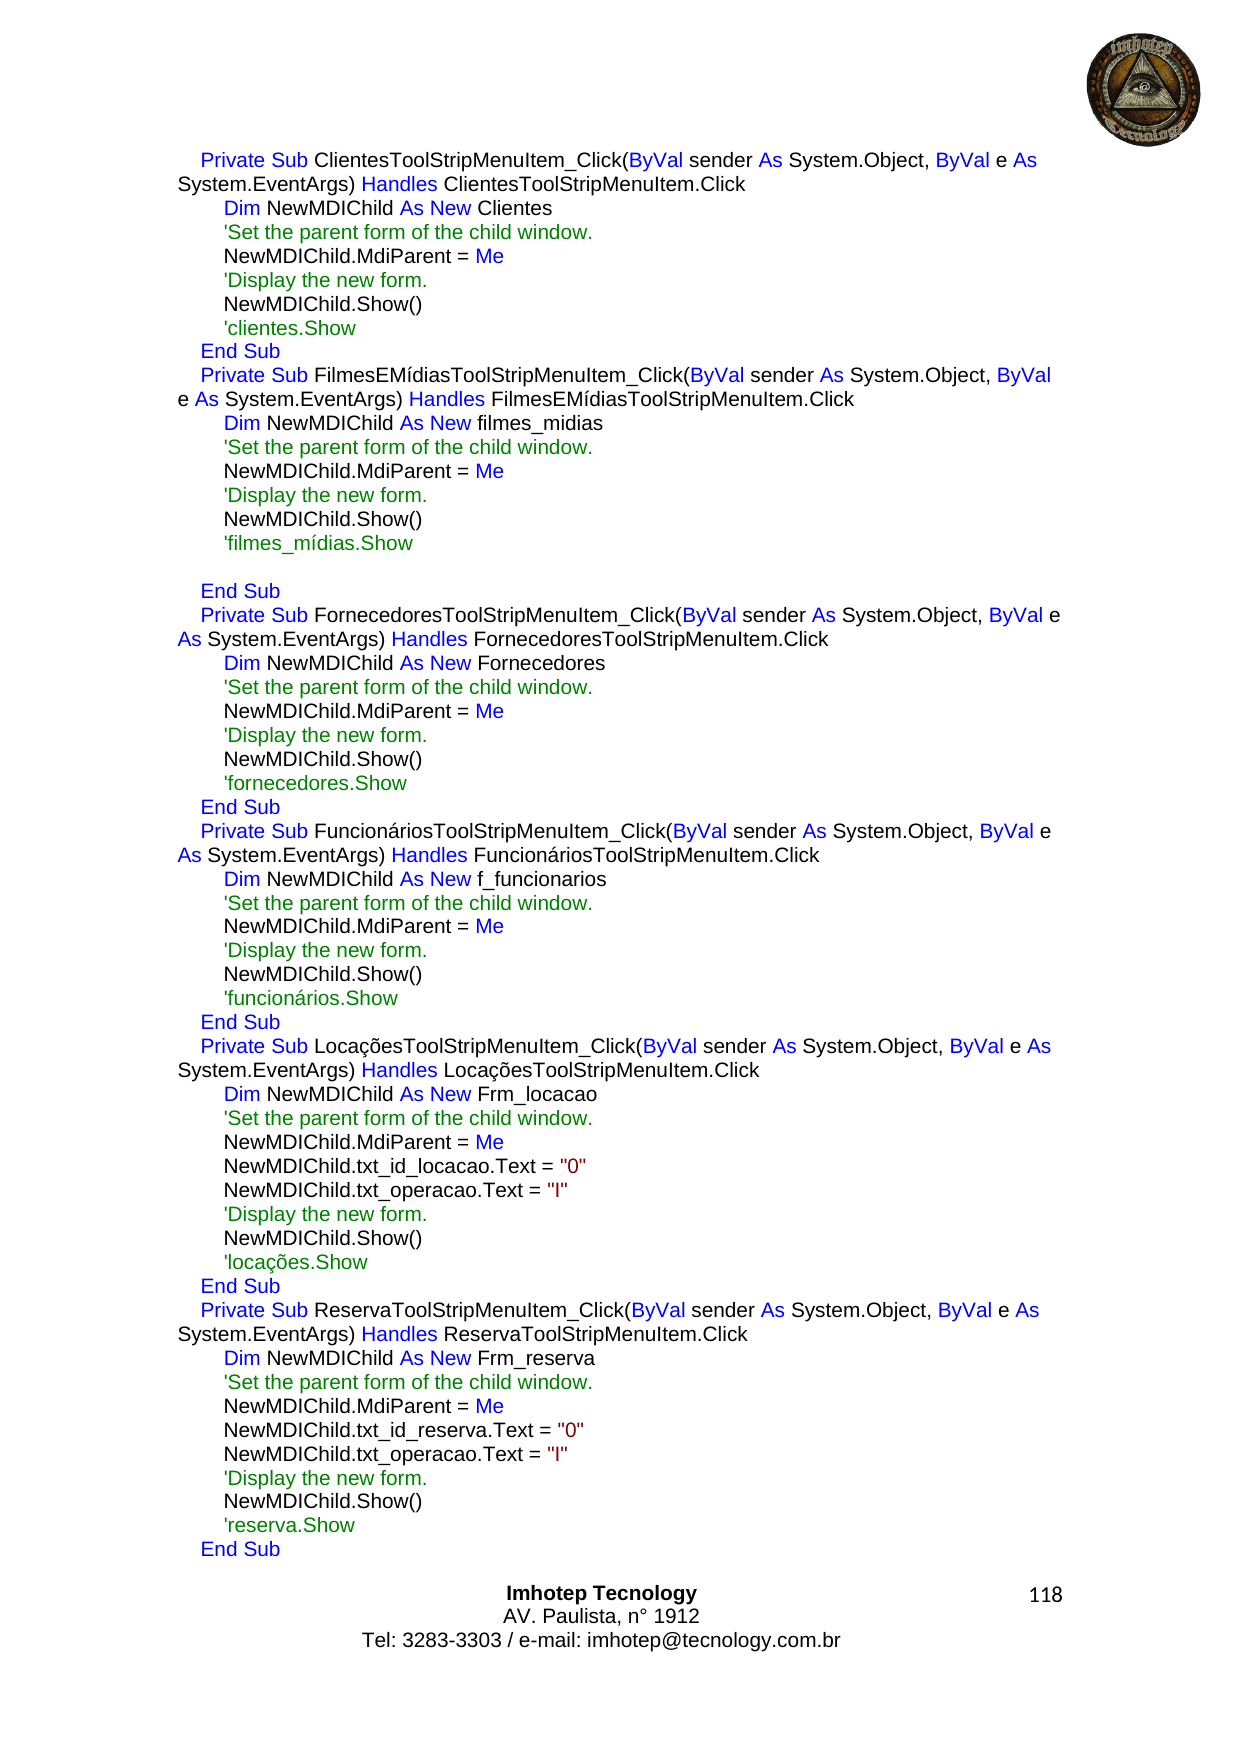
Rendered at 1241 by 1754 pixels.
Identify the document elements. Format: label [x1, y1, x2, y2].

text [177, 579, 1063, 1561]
picture [1084, 31, 1203, 148]
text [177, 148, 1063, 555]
